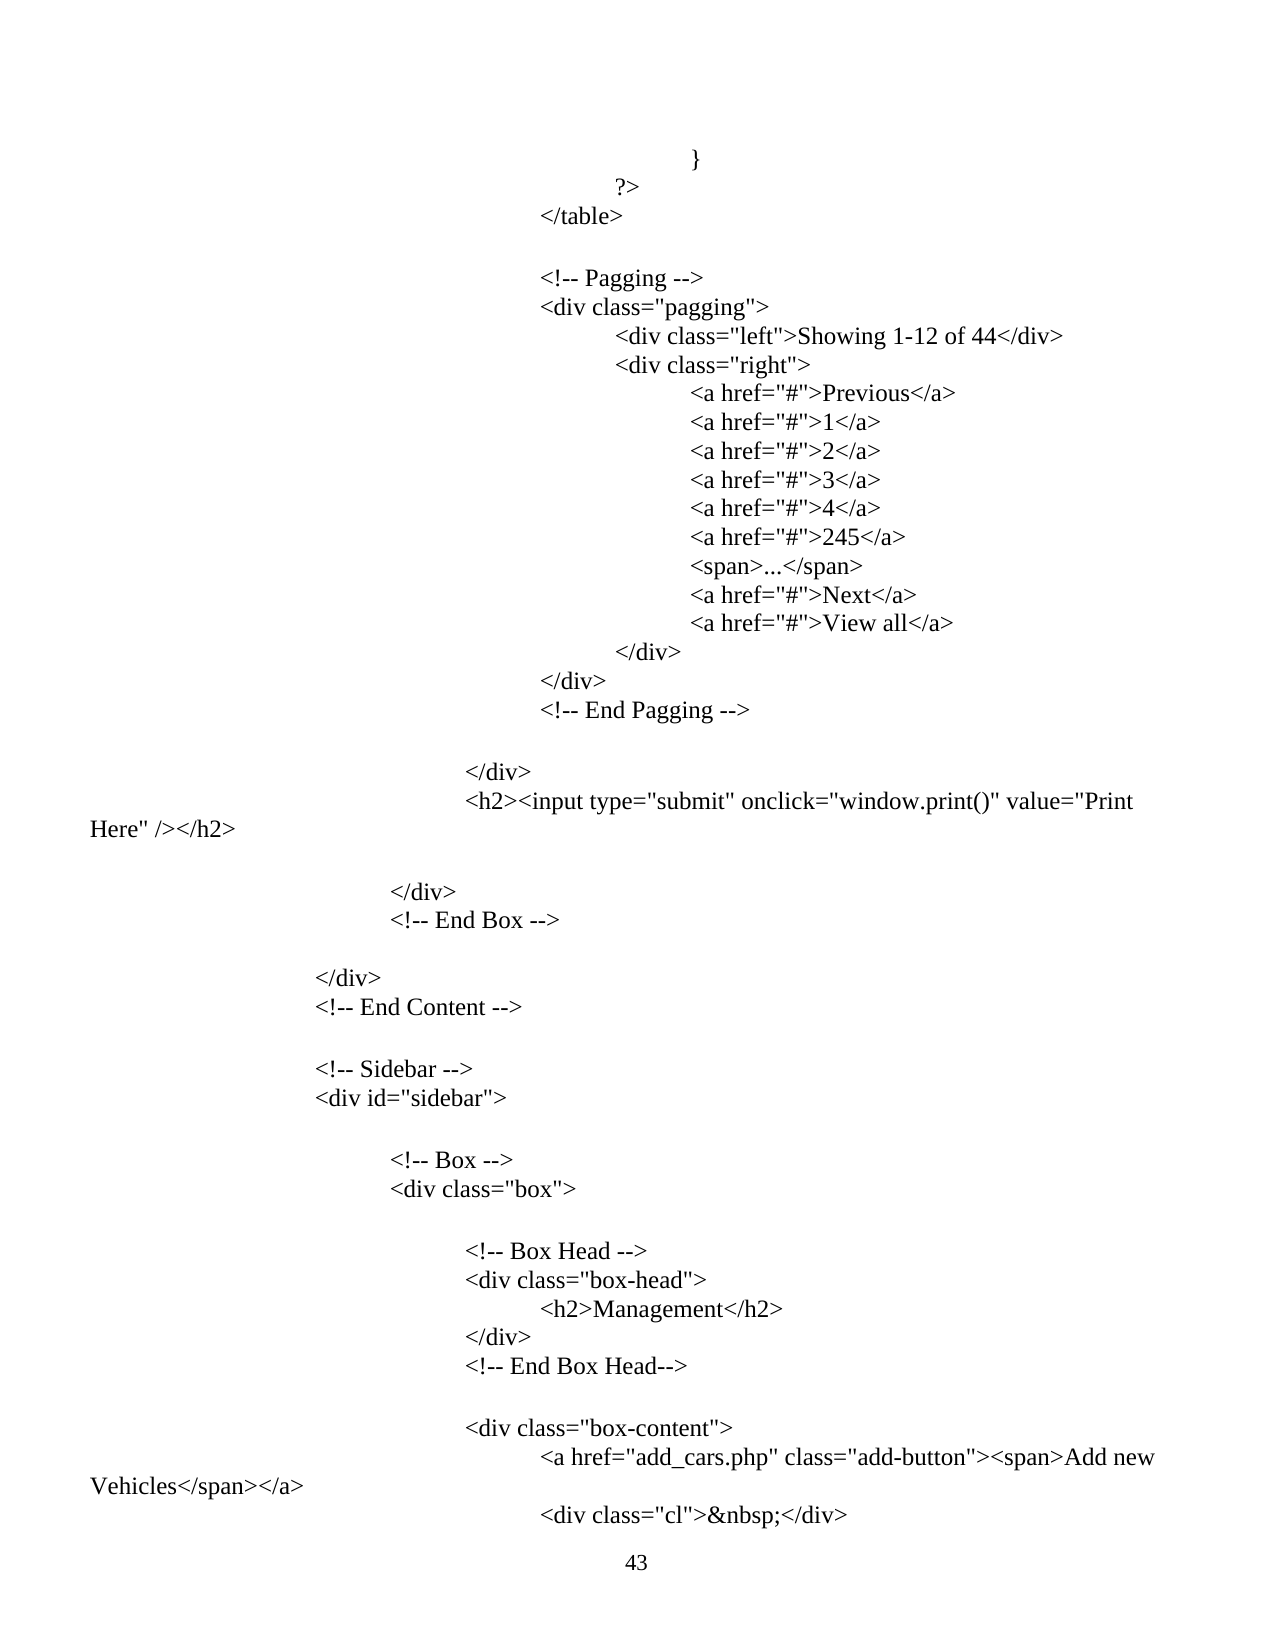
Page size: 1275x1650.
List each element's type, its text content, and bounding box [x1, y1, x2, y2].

text <!-- Box --> [89, 1145, 1192, 1174]
text <div class="pagging"> [89, 292, 1192, 321]
text </div> [89, 963, 1192, 992]
text </div> [89, 637, 1192, 666]
text <div class="box-head"> [89, 1265, 1192, 1294]
text </table> [89, 201, 1192, 230]
text <a href="#">View all</a> [89, 608, 1192, 637]
text <!-- End Box --> [89, 906, 1192, 934]
text <a href="#">Next</a> [89, 580, 1192, 608]
text </div> [89, 877, 1192, 906]
text <a href="#">Previous</a> [89, 378, 1192, 407]
text <a href="add_cars.php" class="add-button"><span>Add new Vehicles</span></a> [89, 1442, 1192, 1500]
text <div class="cl">&nbsp;</div> [89, 1500, 1192, 1528]
text <span>...</span> [89, 551, 1192, 580]
text <div class="right"> [89, 350, 1192, 378]
text <a href="#">245</a> [89, 522, 1192, 551]
text <a href="#">1</a> [89, 407, 1192, 436]
text <!-- End Pagging --> [89, 695, 1192, 723]
text <a href="#">4</a> [89, 493, 1192, 522]
text <div class="box"> [89, 1174, 1192, 1203]
text <!-- Box Head --> [89, 1236, 1192, 1265]
text </div> [89, 757, 1192, 786]
text <a href="#">3</a> [89, 465, 1192, 493]
text </div> [89, 1322, 1192, 1351]
text <h2>Management</h2> [89, 1294, 1192, 1322]
text <h2><input type="submit" onclick="window.print()" value="Print Here" /></h2> [89, 786, 1192, 843]
text </div> [89, 666, 1192, 695]
text <!-- Pagging --> [89, 263, 1192, 292]
text <div class="box-content"> [89, 1413, 1192, 1442]
text <!-- End Content --> [89, 992, 1192, 1021]
text <!-- Sidebar --> [89, 1054, 1192, 1083]
text } [89, 144, 1192, 172]
text ?> [89, 172, 1192, 201]
text <div class="left">Showing 1-12 of 44</div> [89, 321, 1192, 350]
text <div id="sidebar"> [89, 1083, 1192, 1112]
text <!-- End Box Head--> [89, 1351, 1192, 1380]
text <a href="#">2</a> [89, 436, 1192, 465]
